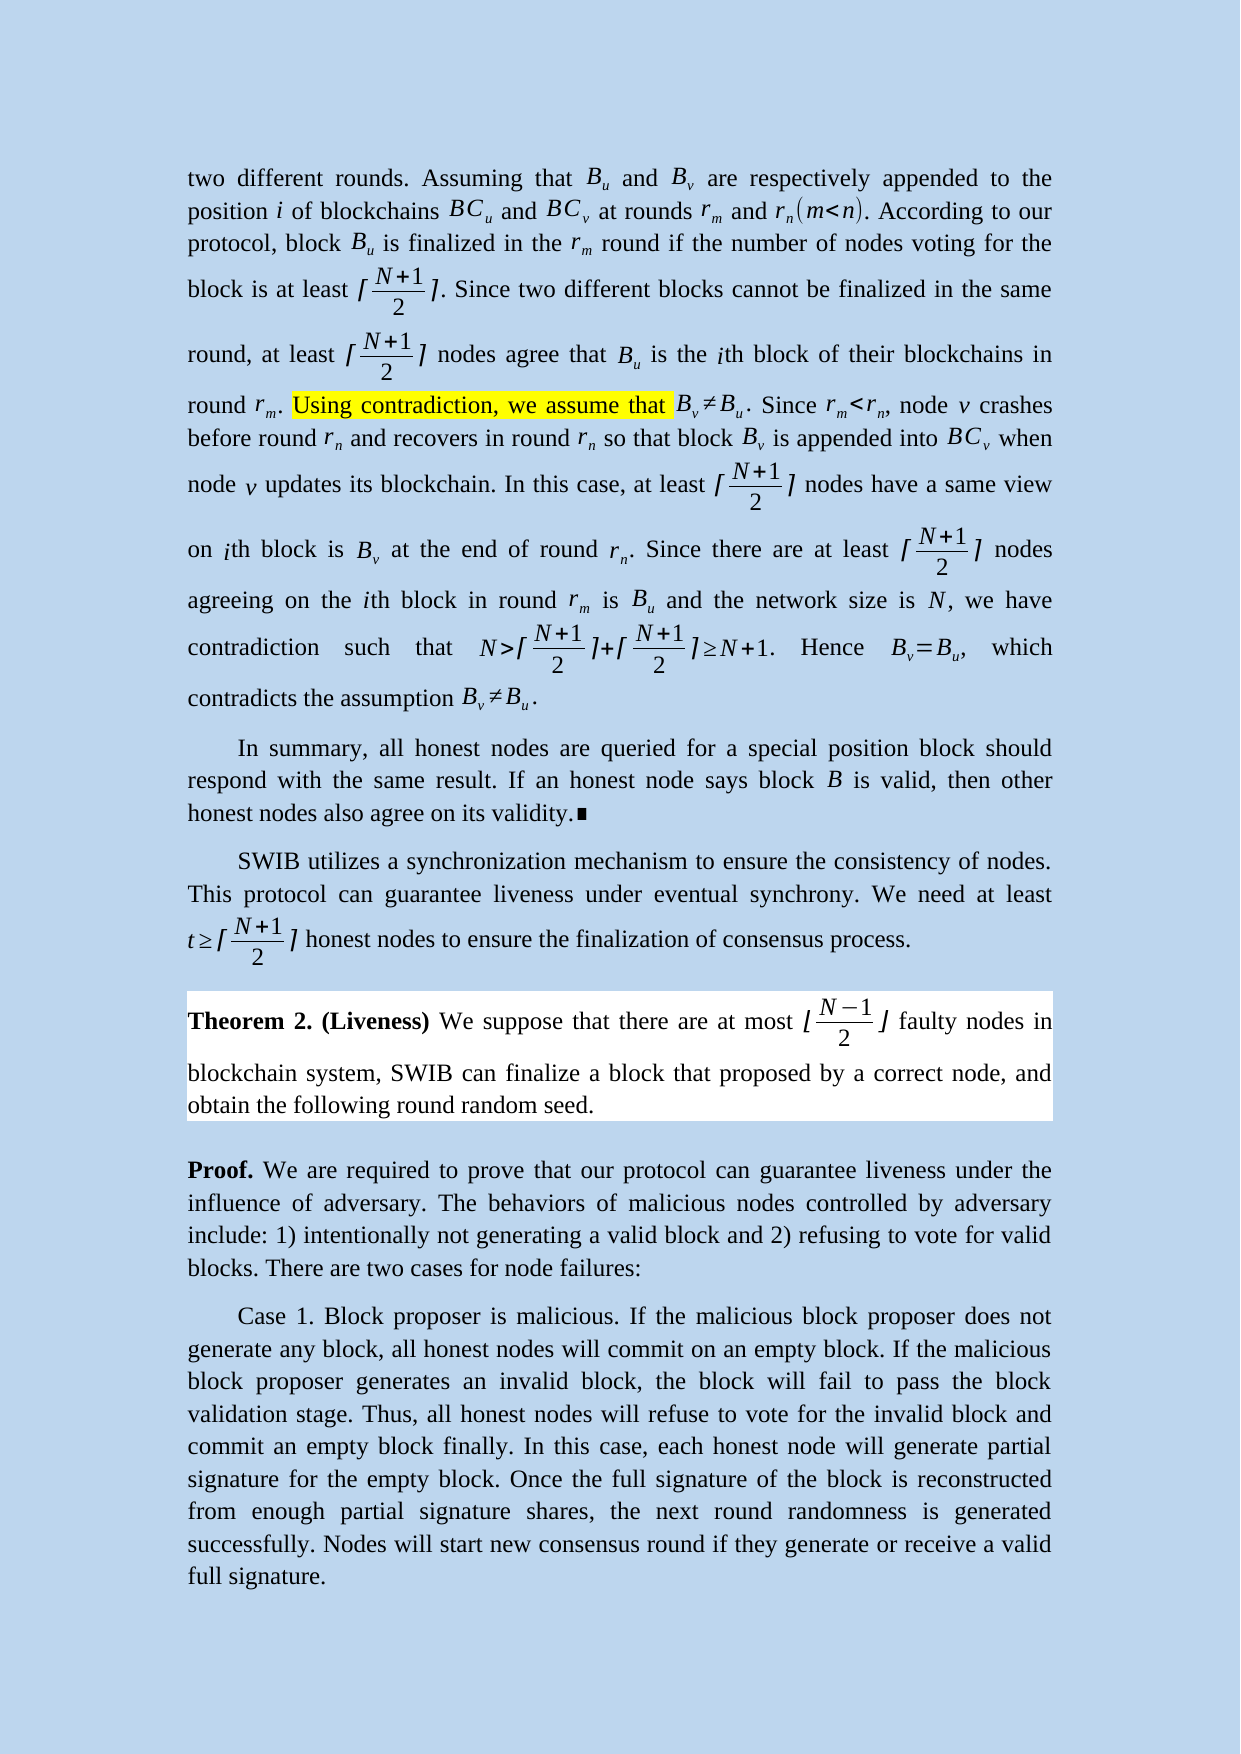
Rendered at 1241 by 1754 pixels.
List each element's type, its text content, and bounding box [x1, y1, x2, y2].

text Proof. We are required to prove that our protocol can guarantee liveness under the influence of adversary. The behaviors of malicious nodes controlled by adversary include: 1) intentionally not generating a valid block and 2) refusing to vote for valid blocks. There are two cases for node failures: [187, 1153, 1053, 1283]
text Theorem 2. (Liveness) We suppose that there are at most faulty nodes in blockchain system, SWIB can finalize a block that proposed by a correct node, and obtain the following round random seed. [187, 991, 1053, 1121]
text Case 1. Block proposer is malicious. If the malicious block proposer does not generate any block, all honest nodes will commit on an empty block. If the malicious block proposer generates an invalid block, the block will fail to pass the block validation stage. Thus, all honest nodes will refuse to vote for the invalid block and commit an empty block finally. In this case, each honest node will generate partial signature for the empty block. Once the full signature of the block is reconstructed from enough partial signature shares, the next round randomness is generated successfully. Nodes will start new consensus round if they generate or receive a valid full signature. [187, 1299, 1053, 1592]
text In summary, all honest nodes are queried for a special position block should respond with the same result. If an honest node says block is valid, then other honest nodes also agree on its validity. [187, 731, 1053, 828]
text SWIB utilizes a synchronization mechanism to ensure the consistency of nodes. This protocol can guarantee liveness under eventual synchrony. We need at least honest nodes to ensure the finalization of consensus process. [187, 844, 1053, 974]
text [187, 162, 1053, 714]
